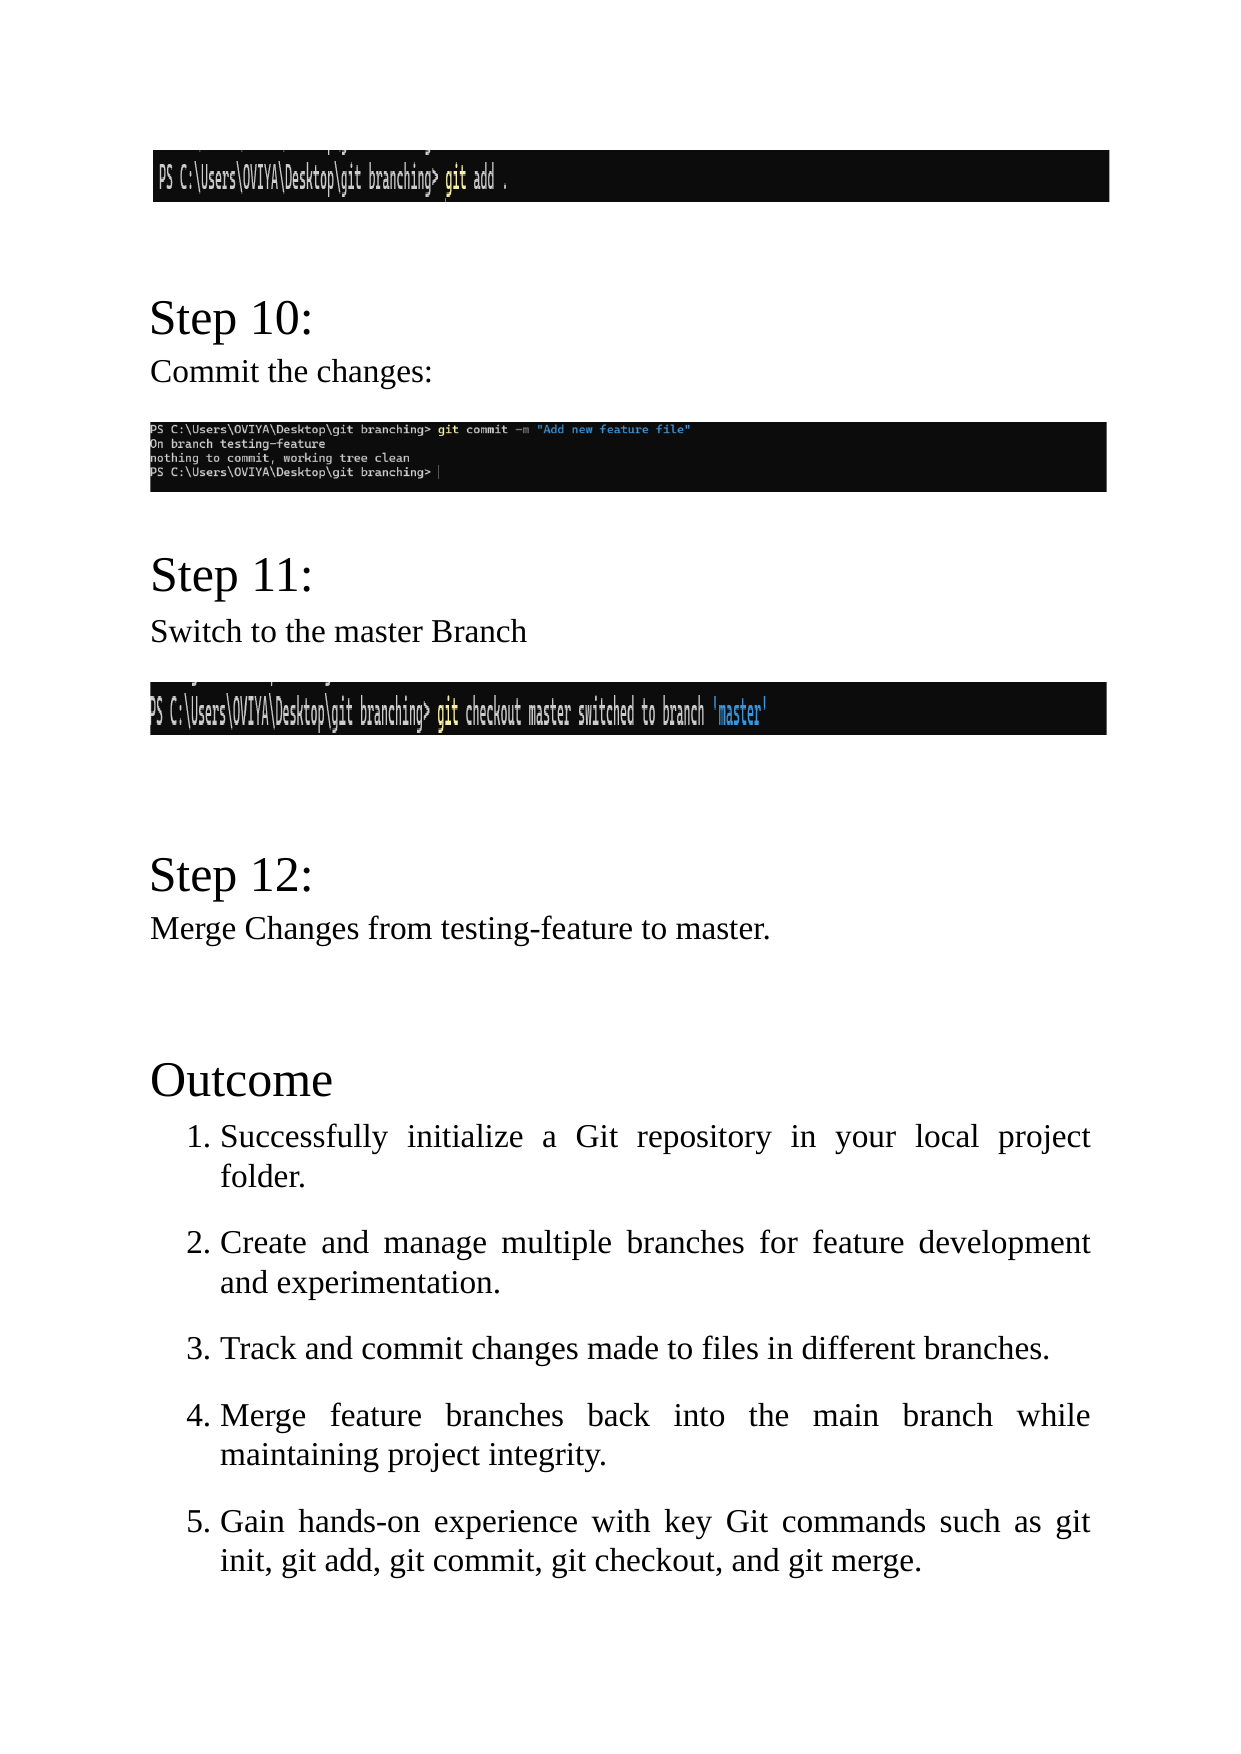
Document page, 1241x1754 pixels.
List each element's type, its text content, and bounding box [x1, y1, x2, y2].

text Step 12: [148, 845, 1107, 902]
list Gain hands-on experience with key Git commands such as git init, git add, git commit, git checkout, and git merge. [186, 1501, 1092, 1579]
picture [150, 682, 1107, 735]
text Switch to the master Branch [150, 611, 1092, 650]
text Commit the changes: [150, 351, 1092, 389]
list Merge feature branches back into the main branch while maintaining project integrity. [186, 1395, 1092, 1473]
picture [153, 150, 1110, 202]
list Create and manage multiple branches for feature development and experimentation. [186, 1222, 1092, 1300]
list Successfully initialize a Git repository in your local project folder. [186, 1116, 1092, 1194]
list Track and commit changes made to files in different branches. [186, 1328, 1092, 1367]
text Outcome [150, 1050, 1107, 1107]
text Step 10: [148, 288, 1107, 345]
text Merge Changes from testing-feature to master. [150, 908, 1092, 946]
text Step 11: [150, 545, 1107, 602]
picture [150, 422, 1107, 492]
